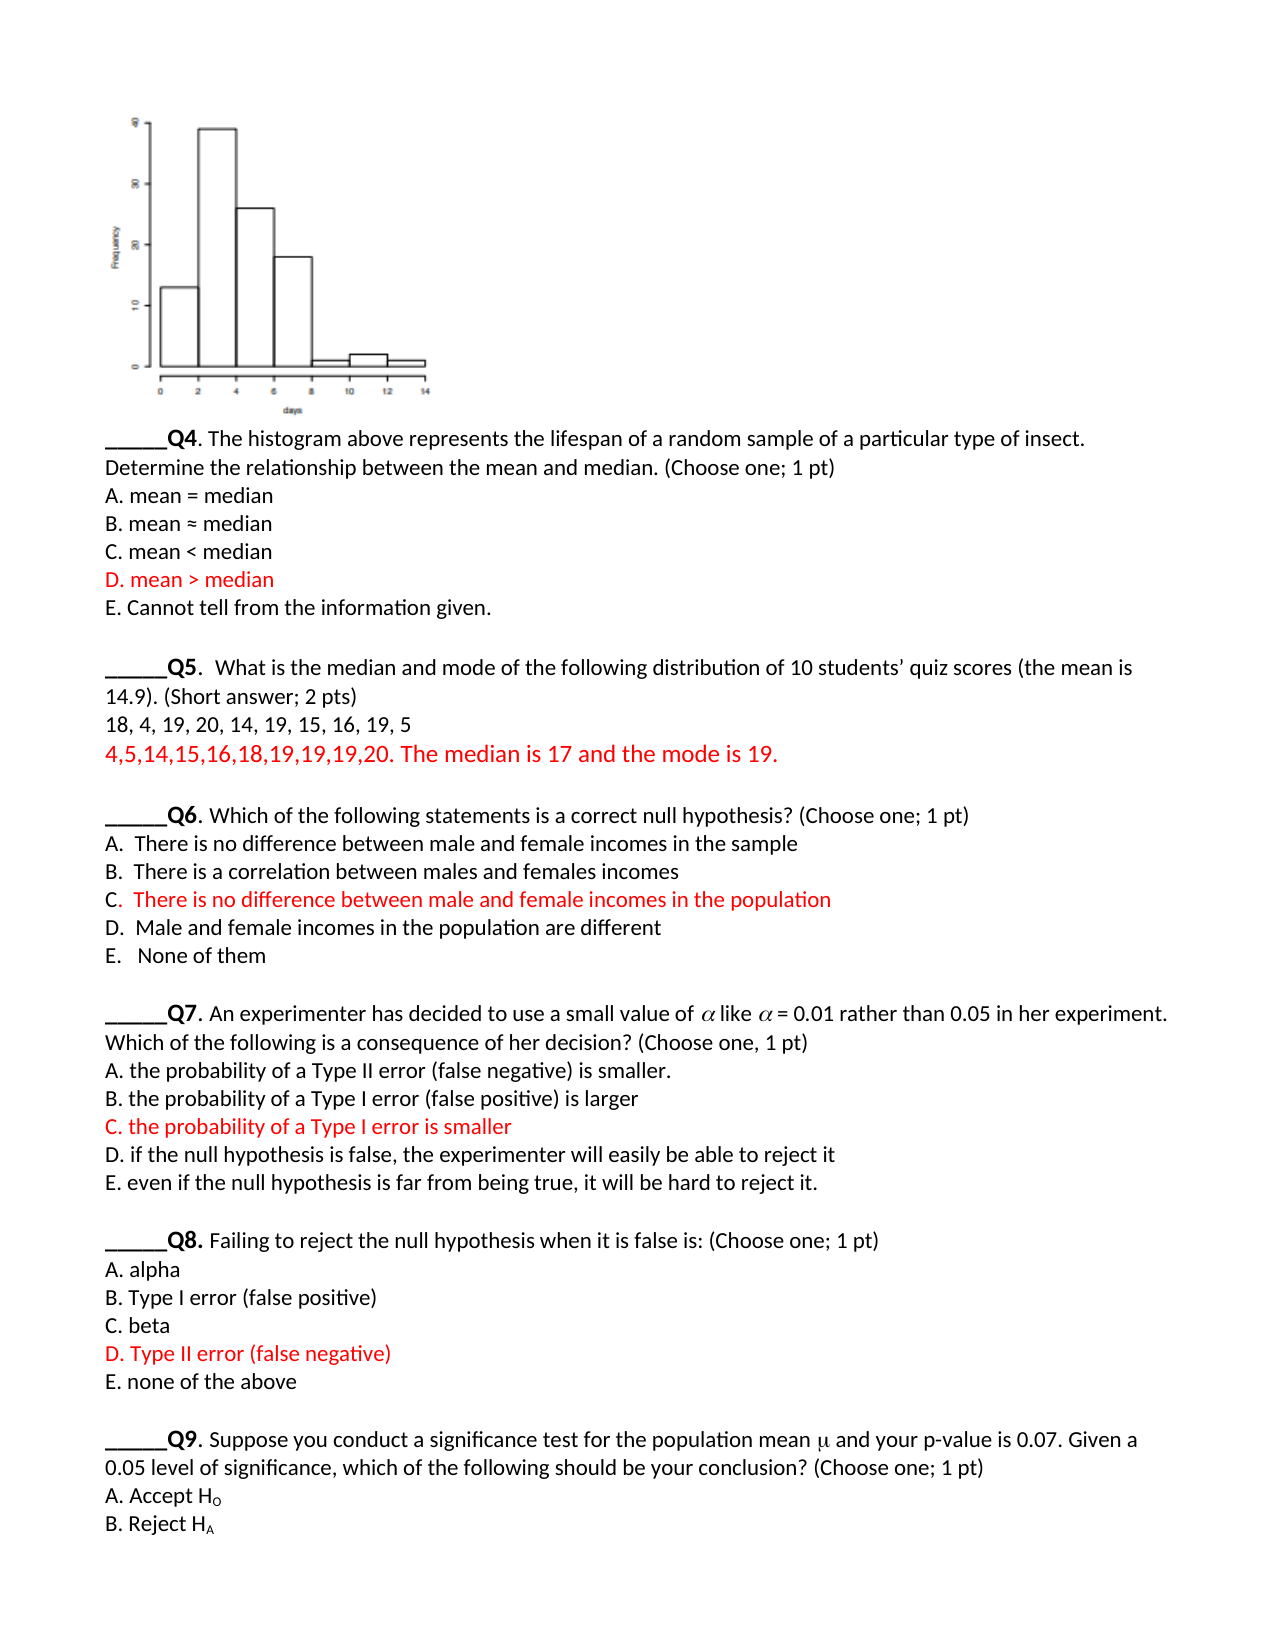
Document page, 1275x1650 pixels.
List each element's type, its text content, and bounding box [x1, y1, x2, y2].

text C. beta [105, 1311, 1170, 1339]
text _____Q4. The histogram above represents the lifespan of a random sample of a particular type of insect. Determine the relationship between the mean and median. (Choose one; 1 pt) [105, 422, 1170, 481]
text _____Q6. Which of the following statements is a correct null hypothesis? (Choose one; 1 pt) [105, 799, 1170, 829]
text E. none of the above [105, 1367, 1170, 1395]
text C. the probability of a Type I error is smaller [105, 1112, 1170, 1140]
text B. Reject HA [105, 1509, 1170, 1537]
text A. alpha [105, 1255, 1170, 1283]
text C. mean < median [105, 537, 1170, 565]
text B. Type I error (false positive) [105, 1283, 1170, 1311]
text 18, 4, 19, 20, 14, 19, 15, 16, 19, 5 [105, 710, 1170, 738]
text 4,5,14,15,16,18,19,19,19,20. The median is 17 and the mode is 19. [105, 738, 1170, 768]
picture [105, 105, 444, 423]
text B. the probability of a Type I error (false positive) is larger [105, 1084, 1170, 1112]
text _____Q8. Failing to reject the null hypothesis when it is false is: (Choose one; 1 pt) [105, 1224, 1170, 1255]
text B. There is a correlation between males and females incomes [105, 857, 1170, 886]
text E. even if the null hypothesis is far from being true, it will be hard to reject it. [105, 1168, 1170, 1196]
text A. mean = median [105, 481, 1170, 509]
text _____Q9. Suppose you conduct a significance test for the population mean  and your p-value is 0.07. Given a 0.05 level of significance, which of the following should be your conclusion? (Choose one; 1 pt) [105, 1423, 1170, 1481]
text D. Male and female incomes in the population are different [105, 913, 1170, 942]
text E. None of them [105, 942, 1170, 969]
text C. There is no difference between male and female incomes in the population [105, 886, 1170, 913]
text E. Cannot tell from the information given. [105, 593, 1170, 621]
text D. Type II error (false negative) [105, 1339, 1170, 1367]
text _____Q5. What is the median and mode of the following distribution of 10 students’ quiz scores (the mean is 14.9). (Short answer; 2 pts) [105, 651, 1170, 710]
text A. the probability of a Type II error (false negative) is smaller. [105, 1056, 1170, 1084]
text A. Accept HO [105, 1481, 1170, 1509]
text _____Q7. An experimenter has decided to use a small value of  like  = 0.01 rather than 0.05 in her experiment. Which of the following is a consequence of her decision? (Choose one, 1 pt) [105, 998, 1170, 1056]
text A. There is no difference between male and female incomes in the sample [105, 829, 1170, 857]
text D. mean > median [105, 565, 1170, 593]
text D. if the null hypothesis is false, the experimenter will easily be able to reject it [105, 1140, 1170, 1168]
text B. mean ≈ median [105, 509, 1170, 537]
